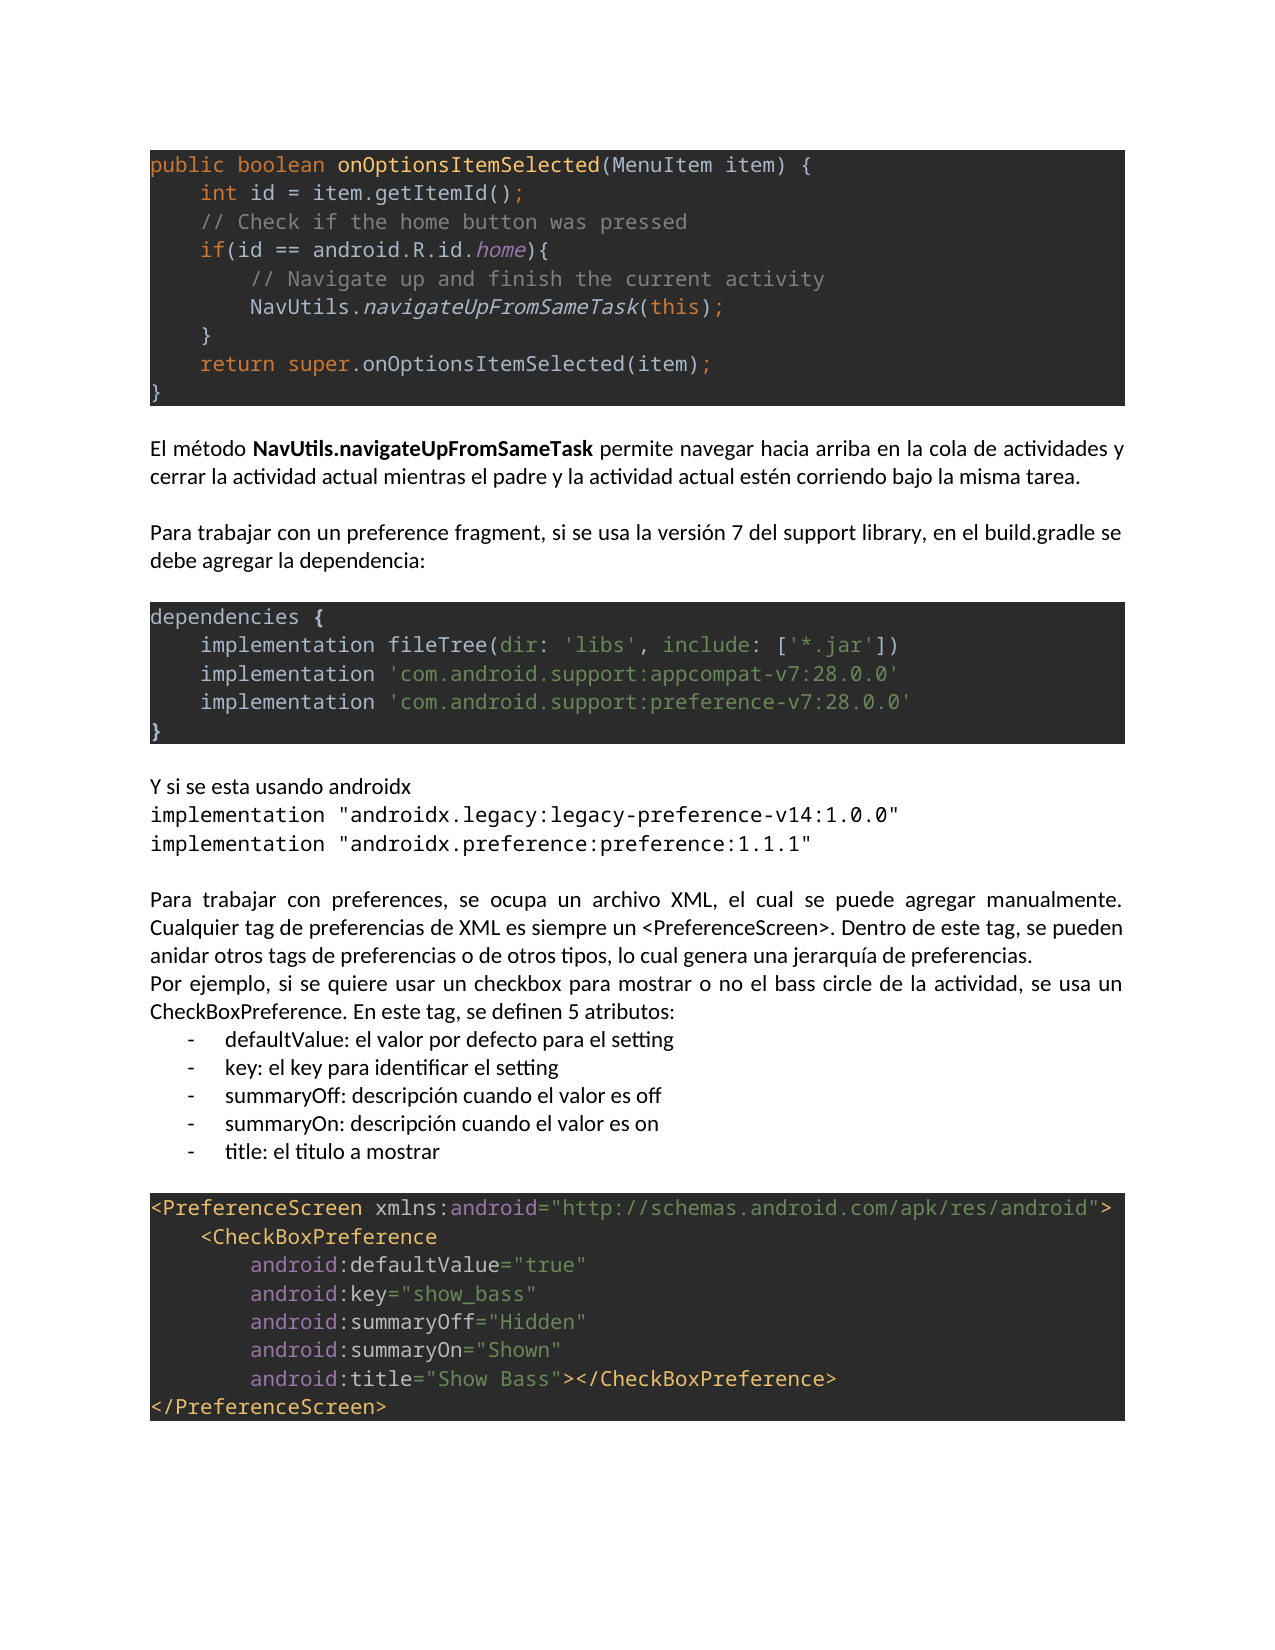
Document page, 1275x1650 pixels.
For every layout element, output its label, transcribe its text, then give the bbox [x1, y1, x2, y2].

text Para trabajar con preferences, se ocupa un archivo XML, el cual se puede agregar manualmente. Cualquier tag de preferencias de XML es siempre un <PreferenceScreen>. Dentro de este tag, se pueden anidar otros tags de preferencias o de otros tipos, lo cual genera una jerarquía de preferencias. [150, 885, 1125, 969]
text <PreferenceScreen xmlns:android="http://schemas.android.com/apk/res/android"> <CheckBoxPreference android:defaultValue="true" android:key="show_bass" android:summaryOff="Hidden" android:summaryOn="Shown" android:title="Show Bass"></CheckBoxPreference> </PreferenceScreen> [150, 1193, 1125, 1421]
text implementation "androidx.preference:preference:1.1.1" [150, 829, 1125, 857]
text El método NavUtils.navigateUpFromSameTask permite navegar hacia arriba en la cola de actividades y cerrar la actividad actual mientras el padre y la actividad actual estén corriendo bajo la misma tarea. [150, 434, 1125, 490]
list defaultValue: el valor por defecto para el setting [187, 1025, 1125, 1053]
text Por ejemplo, si se quiere usar un checkbox para mostrar o no el bass circle de la actividad, se usa un CheckBoxPreference. En este tag, se definen 5 atributos: [150, 969, 1125, 1025]
list title: el titulo a mostrar [187, 1137, 1125, 1165]
text implementation "androidx.legacy:legacy-preference-v14:1.0.0" [150, 800, 1125, 829]
text Y si se esta usando androidx [150, 772, 1125, 800]
text dependencies { implementation fileTree(dir: 'libs', include: ['*.jar']) implementation 'com.android.support:appcompat-v7:28.0.0' implementation 'com.android.support:preference-v7:28.0.0' } [150, 602, 1125, 744]
text Para trabajar con un preference fragment, si se usa la versión 7 del support library, en el build.gradle se debe agregar la dependencia: [150, 518, 1125, 574]
list key: el key para identificar el setting [187, 1053, 1125, 1081]
list summaryOff: descripción cuando el valor es off [187, 1081, 1125, 1109]
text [150, 150, 1125, 406]
list summaryOn: descripción cuando el valor es on [187, 1109, 1125, 1137]
